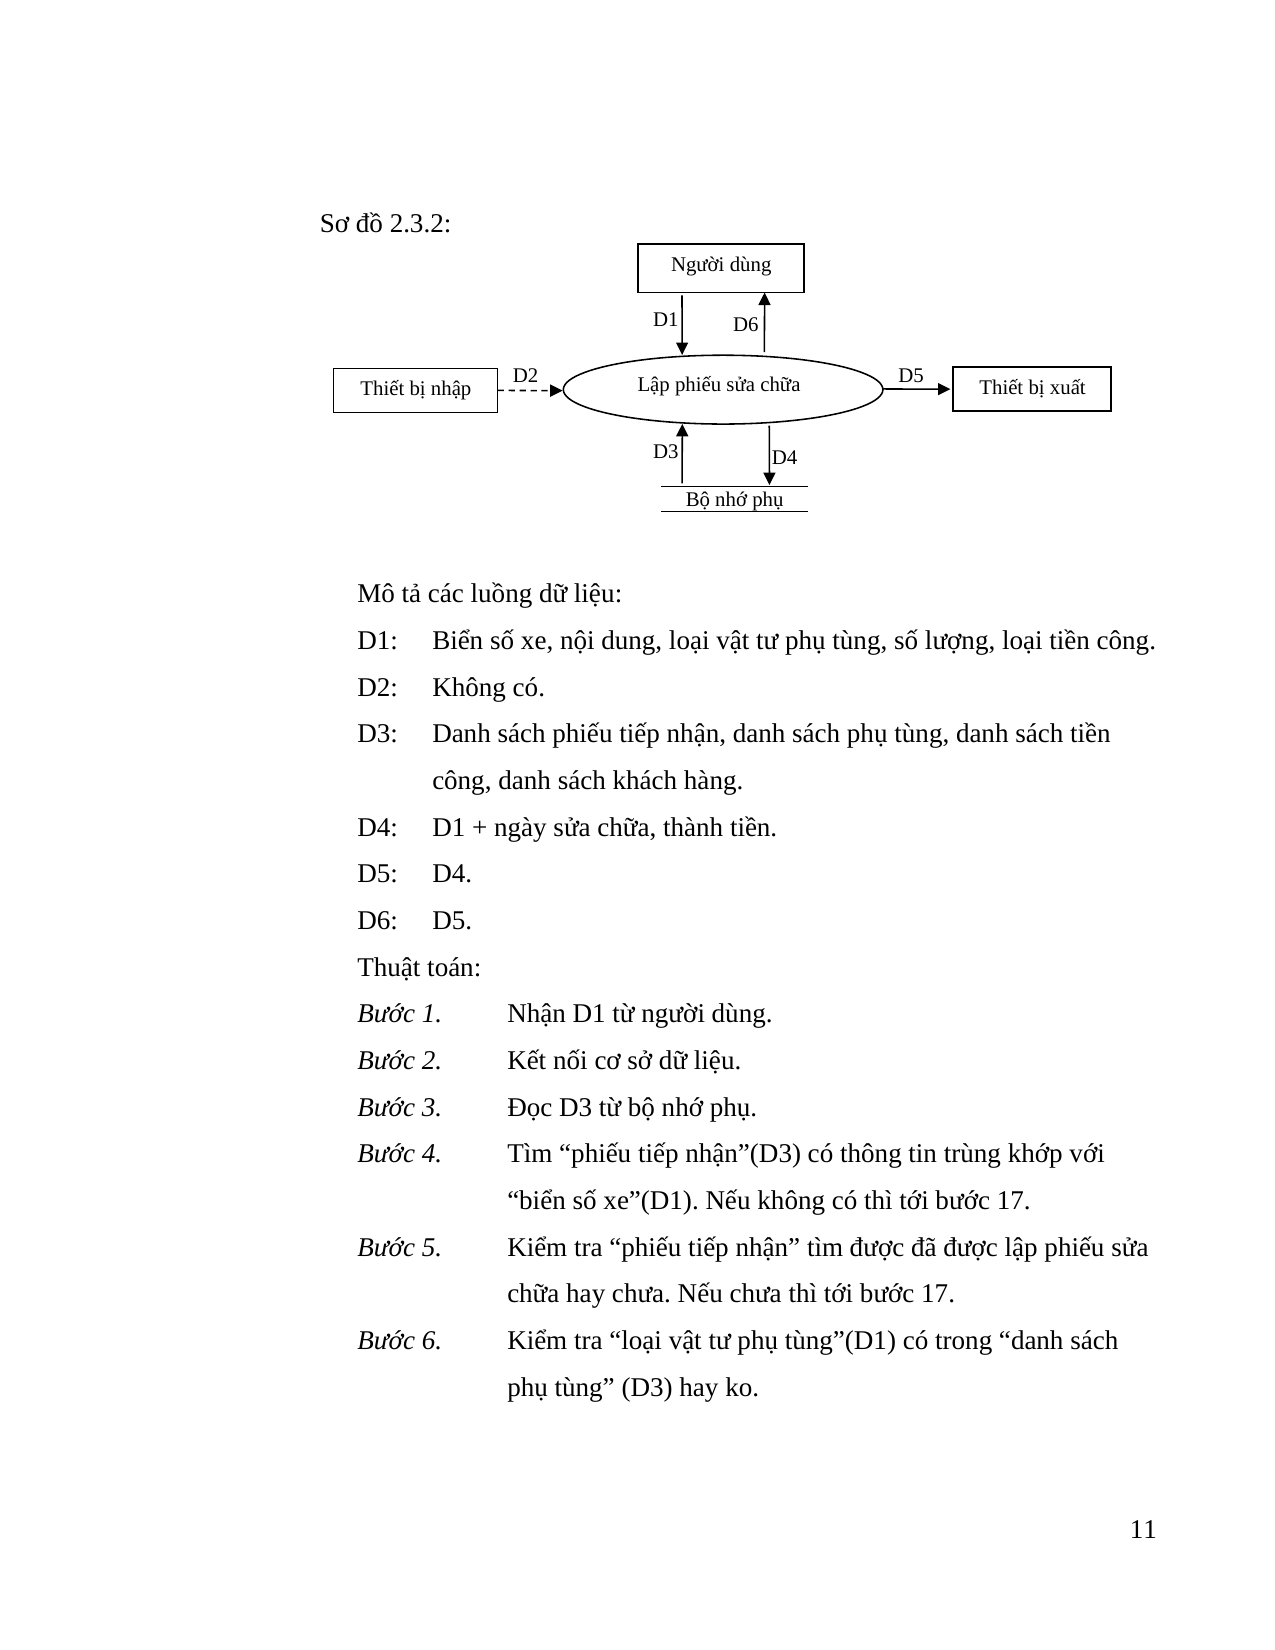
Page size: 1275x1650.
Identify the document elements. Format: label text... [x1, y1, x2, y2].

list D5. [357, 904, 1156, 935]
list Kiểm tra “phiếu tiếp nhận” tìm được đã được lập phiếu sửa chữa hay chưa. Nếu chưa thì tới bước 17. [357, 1231, 1156, 1308]
list Danh sách phiếu tiếp nhận, danh sách phụ tùng, danh sách tiền công, danh sách khách hàng. [357, 717, 1156, 795]
list Tìm “phiếu tiếp nhận”(D3) có thông tin trùng khớp với “biển số xe”(D1). Nếu không có thì tới bước 17. [357, 1137, 1156, 1215]
list Biển số xe, nội dung, loại vật tư phụ tùng, số lượng, loại tiền công. [357, 624, 1156, 655]
list Nhận D1 từ người dùng. [357, 997, 1156, 1028]
text Mô tả các luồng dữ liệu: [357, 577, 1156, 608]
text Thuật toán: [282, 951, 1156, 982]
list Kiểm tra “loại vật tư phụ tùng”(D1) có trong “danh sách phụ tùng” (D3) hay ko. [357, 1324, 1156, 1402]
list D4. [357, 857, 1156, 888]
list Kết nối cơ sở dữ liệu. [357, 1044, 1156, 1075]
list D1 + ngày sửa chữa, thành tiền. [357, 811, 1156, 842]
text Sơ đồ 2.3.2: [244, 207, 1156, 238]
list Không có. [357, 671, 1156, 702]
list Đọc D3 từ bộ nhớ phụ. [357, 1091, 1156, 1122]
